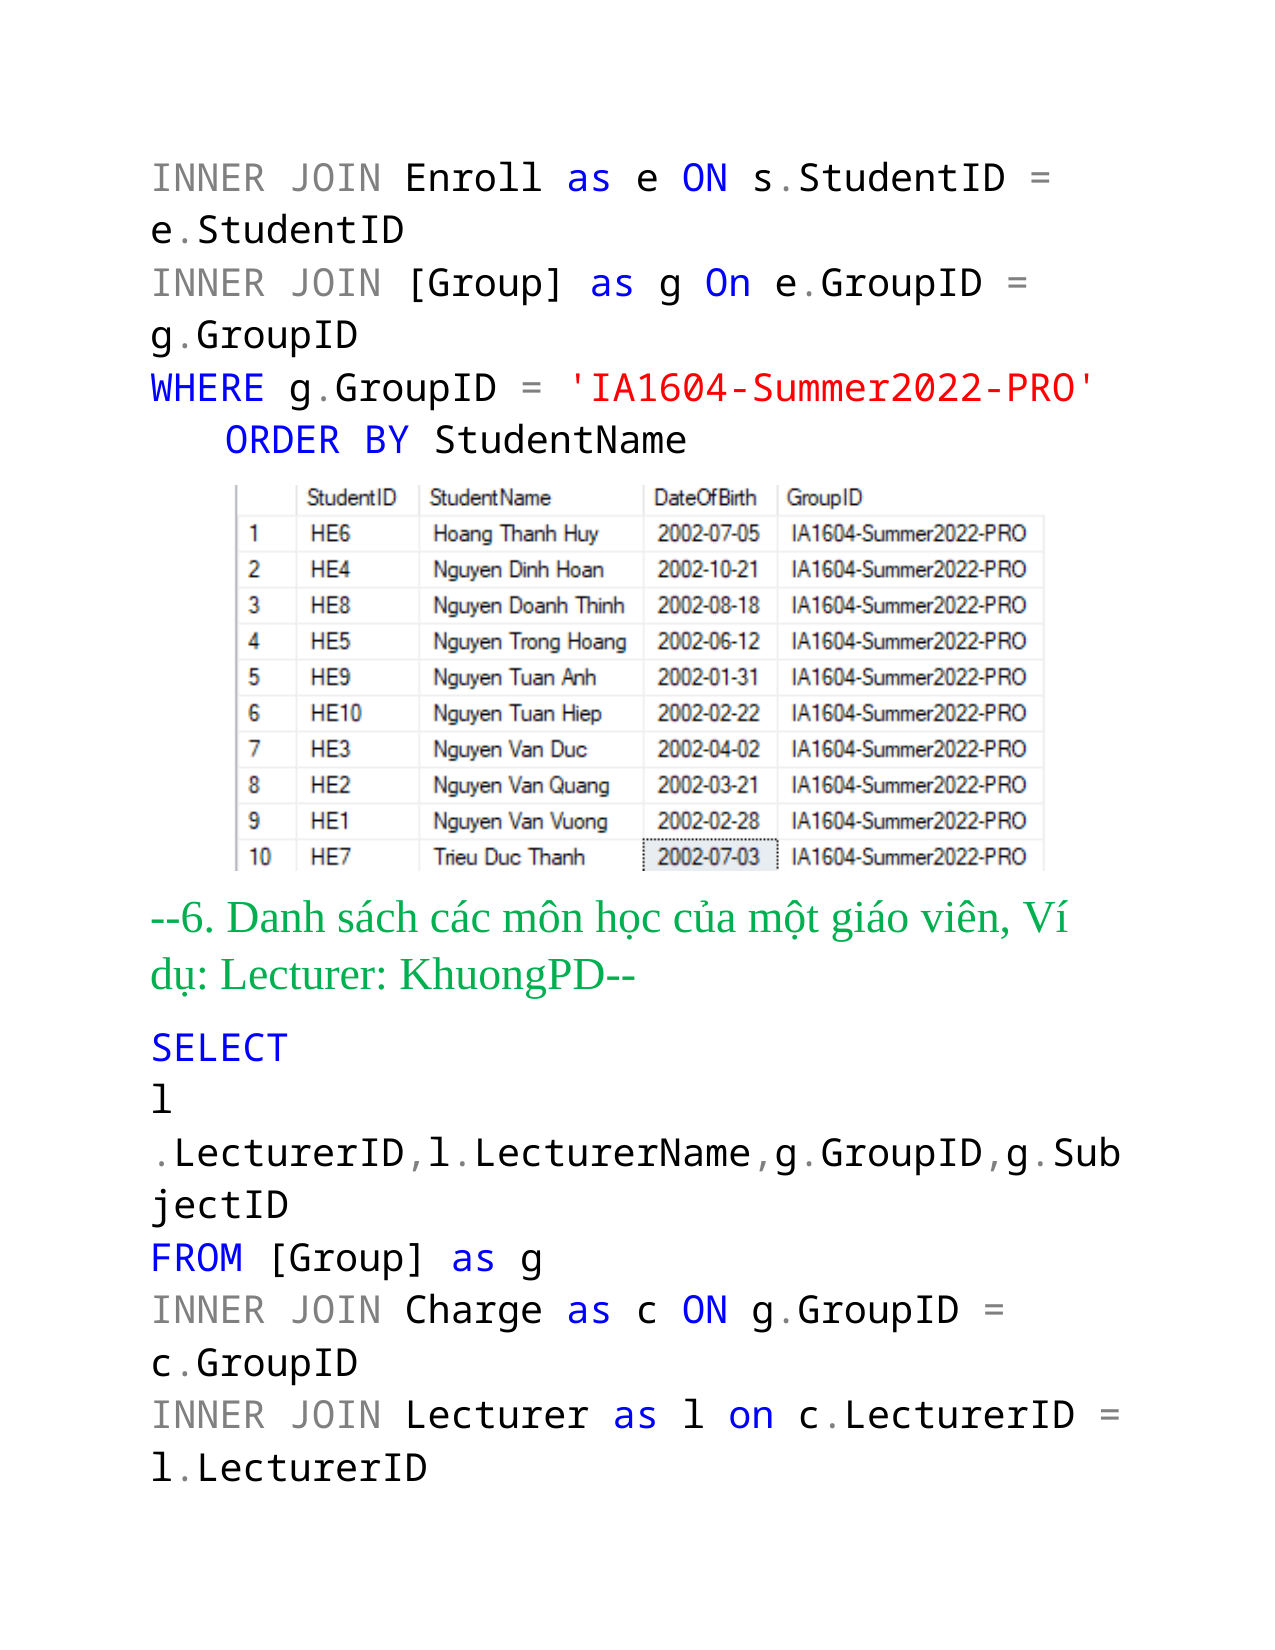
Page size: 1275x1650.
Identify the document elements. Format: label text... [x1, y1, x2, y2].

text SELECT l.LecturerID,l.LecturerName,g.GroupID,g.SubjectID [150, 1020, 1125, 1230]
text WHERE g.GroupID = 'IA1604-Summer2022-PRO' [150, 360, 1125, 412]
text INNER JOIN Lecturer as l on c.LecturerID = l.LecturerID [150, 1387, 1125, 1492]
text INNER JOIN Charge as c ON g.GroupID = c.GroupID [150, 1282, 1125, 1387]
text FROM [Group] as g [150, 1230, 1125, 1282]
text ORDER BY StudentName [150, 412, 1125, 465]
text --6. Danh sách các môn học của một giáo viên, Ví dụ: Lecturer: KhuongPD-- [150, 889, 1125, 999]
picture [230, 485, 1045, 871]
text INNER JOIN [Group] as g On e.GroupID = g.GroupID [150, 255, 1125, 360]
text INNER JOIN Enroll as e ON s.StudentID = e.StudentID [150, 150, 1125, 255]
